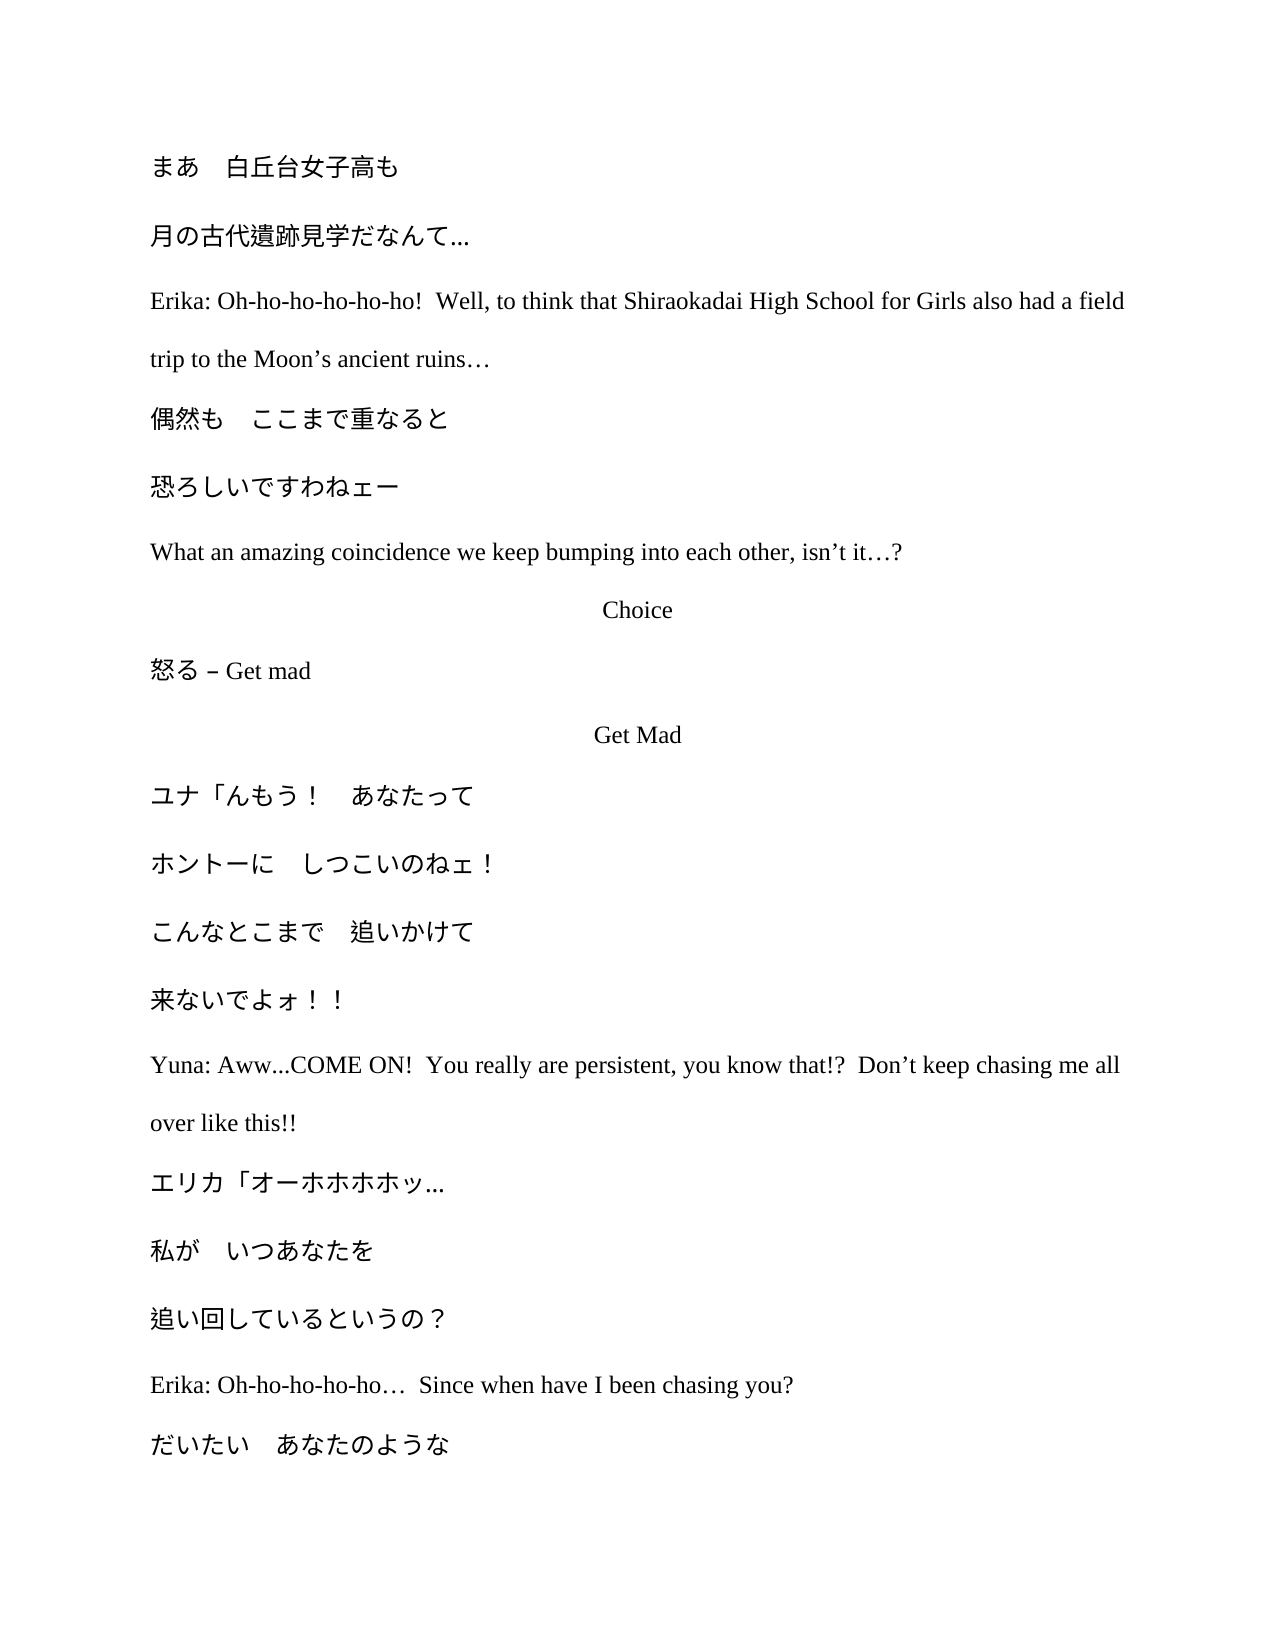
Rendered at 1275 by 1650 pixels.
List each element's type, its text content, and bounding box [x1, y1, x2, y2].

text What an amazing coincidence we keep bumping into each other, isn’t it…? [150, 537, 1125, 566]
text Yuna: Aww...COME ON! You really are persistent, you know that!? Don’t keep chasing me all over like this!! [150, 1051, 1125, 1137]
text Choice [150, 595, 1125, 624]
text まあ 白丘台女子高も [150, 150, 1125, 184]
text 偶然も ここまで重なると [150, 401, 1125, 435]
text エリカ「オーホホホホッ… [150, 1166, 1125, 1200]
text ユナ「んもう！ あなたって [150, 778, 1125, 812]
text こんなとこまで 追いかけて [150, 914, 1125, 948]
text だいたい あなたのような [150, 1427, 1125, 1462]
text Erika: Oh-ho-ho-ho-ho… Since when have I been chasing you? [150, 1370, 1125, 1399]
text 来ないでよォ！！ [150, 982, 1125, 1017]
text 恐ろしいですわねェー [150, 469, 1125, 503]
text 怒る – Get mad [150, 652, 1125, 687]
text ホントーに しつこいのねェ！ [150, 846, 1125, 880]
text 追い回しているというの？ [150, 1302, 1125, 1336]
text Erika: Oh-ho-ho-ho-ho-ho! Well, to think that Shiraokadai High School for Girls also had a field trip to the Moon’s ancient ruins… [150, 286, 1125, 372]
text Get Mad [150, 721, 1125, 749]
text 私が いつあなたを [150, 1234, 1125, 1268]
text 月の古代遺跡見学だなんて… [150, 218, 1125, 252]
